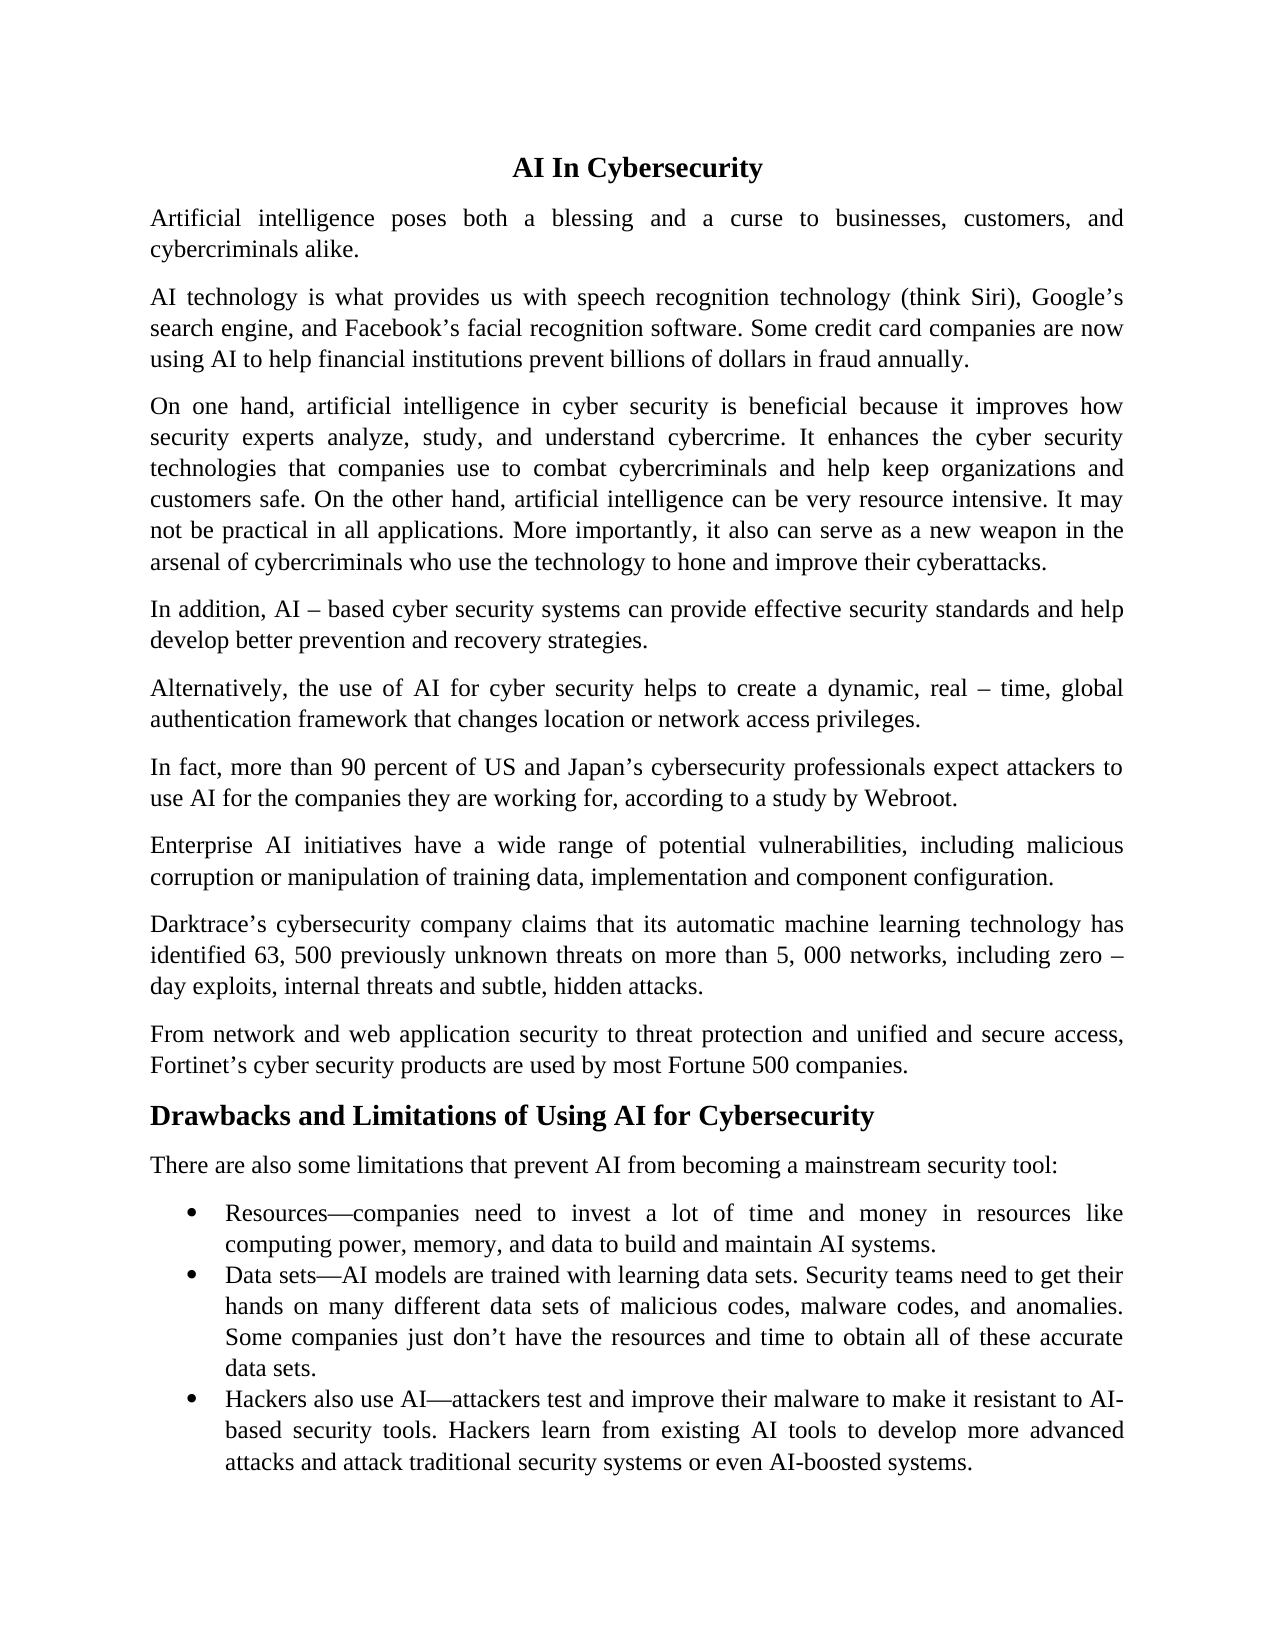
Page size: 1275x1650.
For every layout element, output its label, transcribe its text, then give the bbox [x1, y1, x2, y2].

list Hackers also use AI—attackers test and improve their malware to make it resistant to AI-based security tools. Hackers learn from existing AI tools to develop more advanced attacks and attack traditional security systems or even AI-boosted systems. [187, 1384, 1125, 1475]
list Resources—companies need to invest a lot of time and money in resources like computing power, memory, and data to build and maintain AI systems. [187, 1198, 1125, 1258]
text Drawbacks and Limitations of Using AI for Cybersecurity [150, 1098, 1125, 1131]
text AI In Cybersecurity [150, 150, 1125, 183]
text AI technology is what provides us with speech recognition technology (think Siri), Google’s search engine, and Facebook’s facial recognition software. Some credit card companies are now using AI to help financial institutions prevent billions of dollars in fraud annually. [150, 282, 1125, 372]
text Darktrace’s cybersecurity company claims that its automatic machine learning technology has identified 63, 500 previously unknown threats on more than 5, 000 networks, including zero – day exploits, internal threats and subtle, hidden attacks. [150, 909, 1125, 1000]
text Enterprise AI initiatives have a wide range of potential vulnerabilities, including malicious corruption or manipulation of training data, implementation and component configuration. [150, 831, 1125, 890]
text From network and web application security to threat protection and unified and secure access, Fortinet’s cyber security products are used by most Fortune 500 companies. [150, 1019, 1125, 1079]
list Data sets—AI models are trained with learning data sets. Security teams need to get their hands on many different data sets of malicious codes, malware codes, and anomalies. Some companies just don’t have the resources and time to obtain all of these accurate data sets. [187, 1260, 1125, 1382]
text In fact, more than 90 percent of US and Japan’s cybersecurity professionals expect attackers to use AI for the companies they are working for, according to a study by Webroot. [150, 752, 1125, 812]
text Artificial intelligence poses both a blessing and a curse to businesses, customers, and cybercriminals alike. [150, 203, 1125, 263]
text In addition, AI – based cyber security systems can provide effective security standards and help develop better prevention and recovery strategies. [150, 594, 1125, 654]
text There are also some limitations that prevent AI from becoming a mainstream security tool: [150, 1151, 1125, 1179]
text On one hand, artificial intelligence in cyber security is beneficial because it improves how security experts analyze, study, and understand cybercrime. It enhances the cyber security technologies that companies use to combat cybercriminals and help keep organizations and customers safe. On the other hand, artificial intelligence can be very resource intensive. It may not be practical in all applications. More importantly, it also can serve as a new weapon in the arsenal of cybercriminals who use the technology to hone and improve their cyberattacks. [150, 391, 1125, 575]
text Alternatively, the use of AI for cyber security helps to create a dynamic, real – time, global authentication framework that changes location or network access privileges. [150, 673, 1125, 733]
